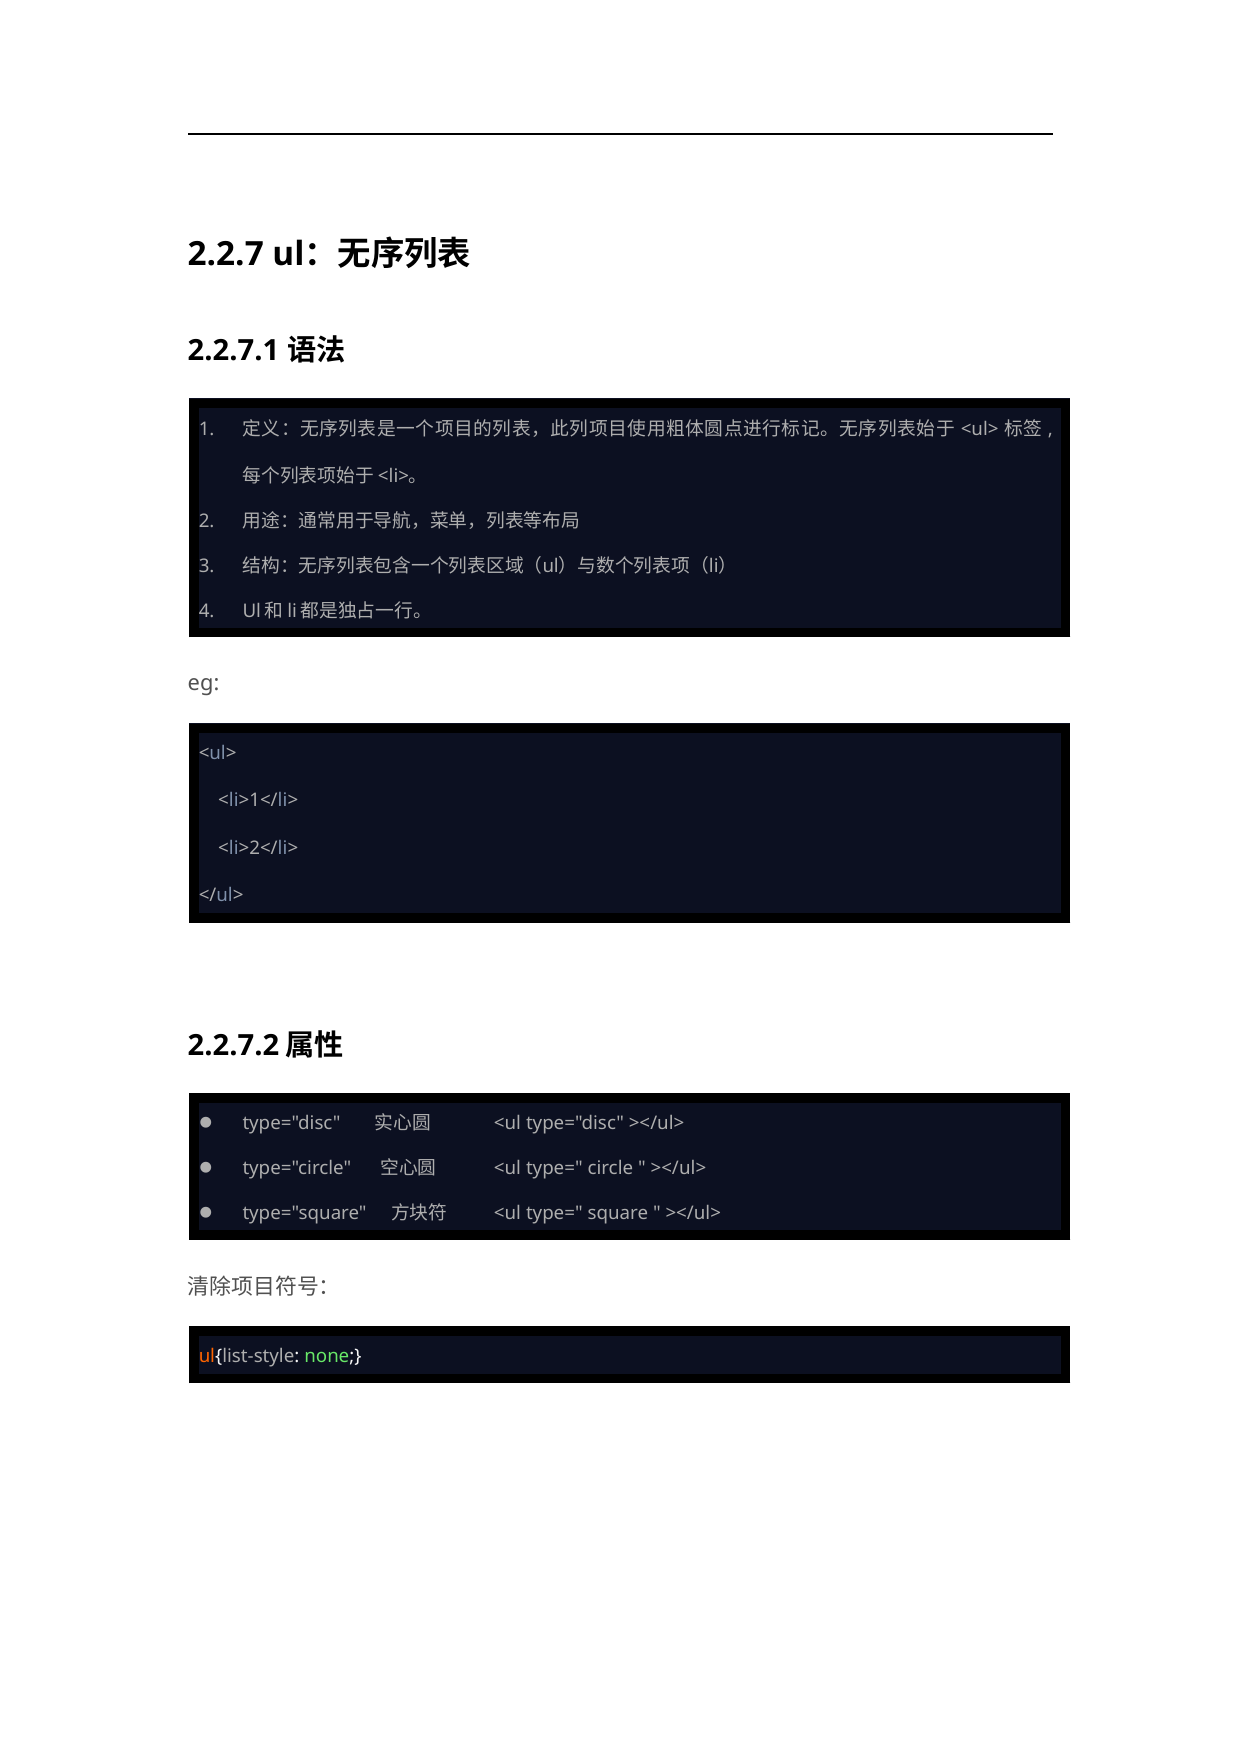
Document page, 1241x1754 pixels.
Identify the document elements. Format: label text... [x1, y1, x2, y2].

list 用途：通常用于导航，菜单，列表等布局 [199, 491, 1061, 536]
text <ul> <li>1</li> <li>2</li> </ul> [199, 733, 1061, 913]
list 定义：无序列表是一个项目的列表，此列项目使用粗体圆点进行标记。无序列表始于 <ul> 标签 , 每个列表项始于 <li>。 [199, 408, 1061, 491]
list type="square" 方块符 <ul type=" square " ></ul> [199, 1183, 1061, 1230]
list type="circle" 空心圆 <ul type=" circle " ></ul> [199, 1138, 1061, 1183]
subtitle 2.2.7.2属性 [187, 1008, 1053, 1076]
text ul{list-style: none;} [199, 1336, 1061, 1374]
list 结构：无序列表包含一个列表区域（ul）与数个列表项（li） [199, 536, 1061, 580]
list Ul和li都是独占一行。 [199, 580, 1061, 628]
text 清除项目符号： [187, 1267, 1053, 1301]
text eg: [187, 665, 1053, 699]
subtitle 2.2.7 ul：无序列表 [187, 217, 1053, 284]
list type="disc" 实心圆 <ul type="disc" ></ul> [199, 1103, 1061, 1138]
subtitle 2.2.7.1 语法 [187, 314, 1053, 382]
